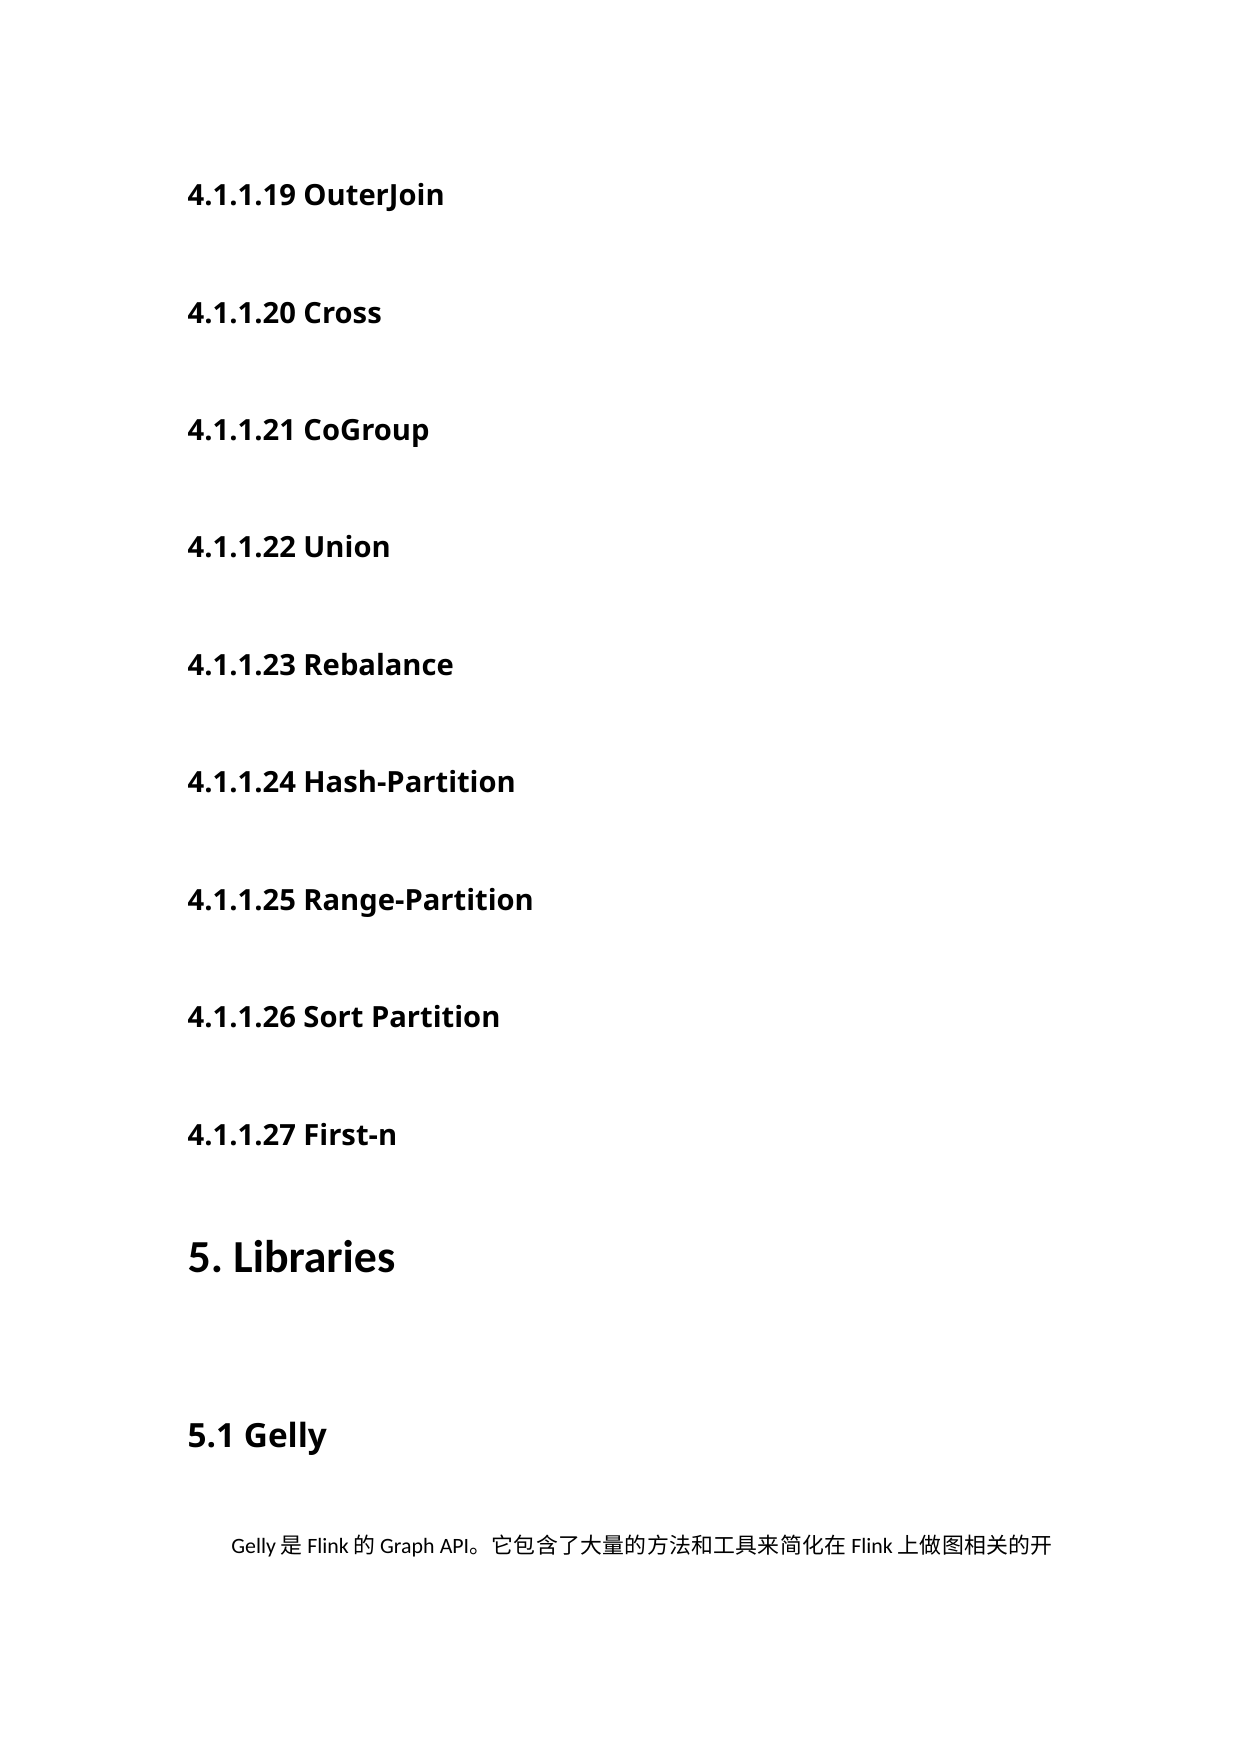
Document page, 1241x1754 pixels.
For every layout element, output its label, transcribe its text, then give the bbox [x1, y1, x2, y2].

subtitle 5.1 Gelly [187, 1402, 1053, 1467]
subtitle 4.1.1.25 Range-Partition [187, 866, 1053, 931]
subtitle 4.1.1.19 OuterJoin [187, 162, 1053, 227]
subtitle 4.1.1.20 Cross [187, 279, 1053, 344]
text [187, 1527, 1053, 1560]
subtitle 5. Libraries [187, 1224, 1053, 1289]
subtitle 4.1.1.27 First-n [187, 1101, 1053, 1166]
subtitle 4.1.1.22 Union [187, 514, 1053, 579]
subtitle 4.1.1.26 Sort Partition [187, 984, 1053, 1049]
subtitle 4.1.1.24 Hash-Partition [187, 749, 1053, 814]
subtitle 4.1.1.23 Rebalance [187, 632, 1053, 697]
subtitle 4.1.1.21 CoGroup [187, 397, 1053, 462]
